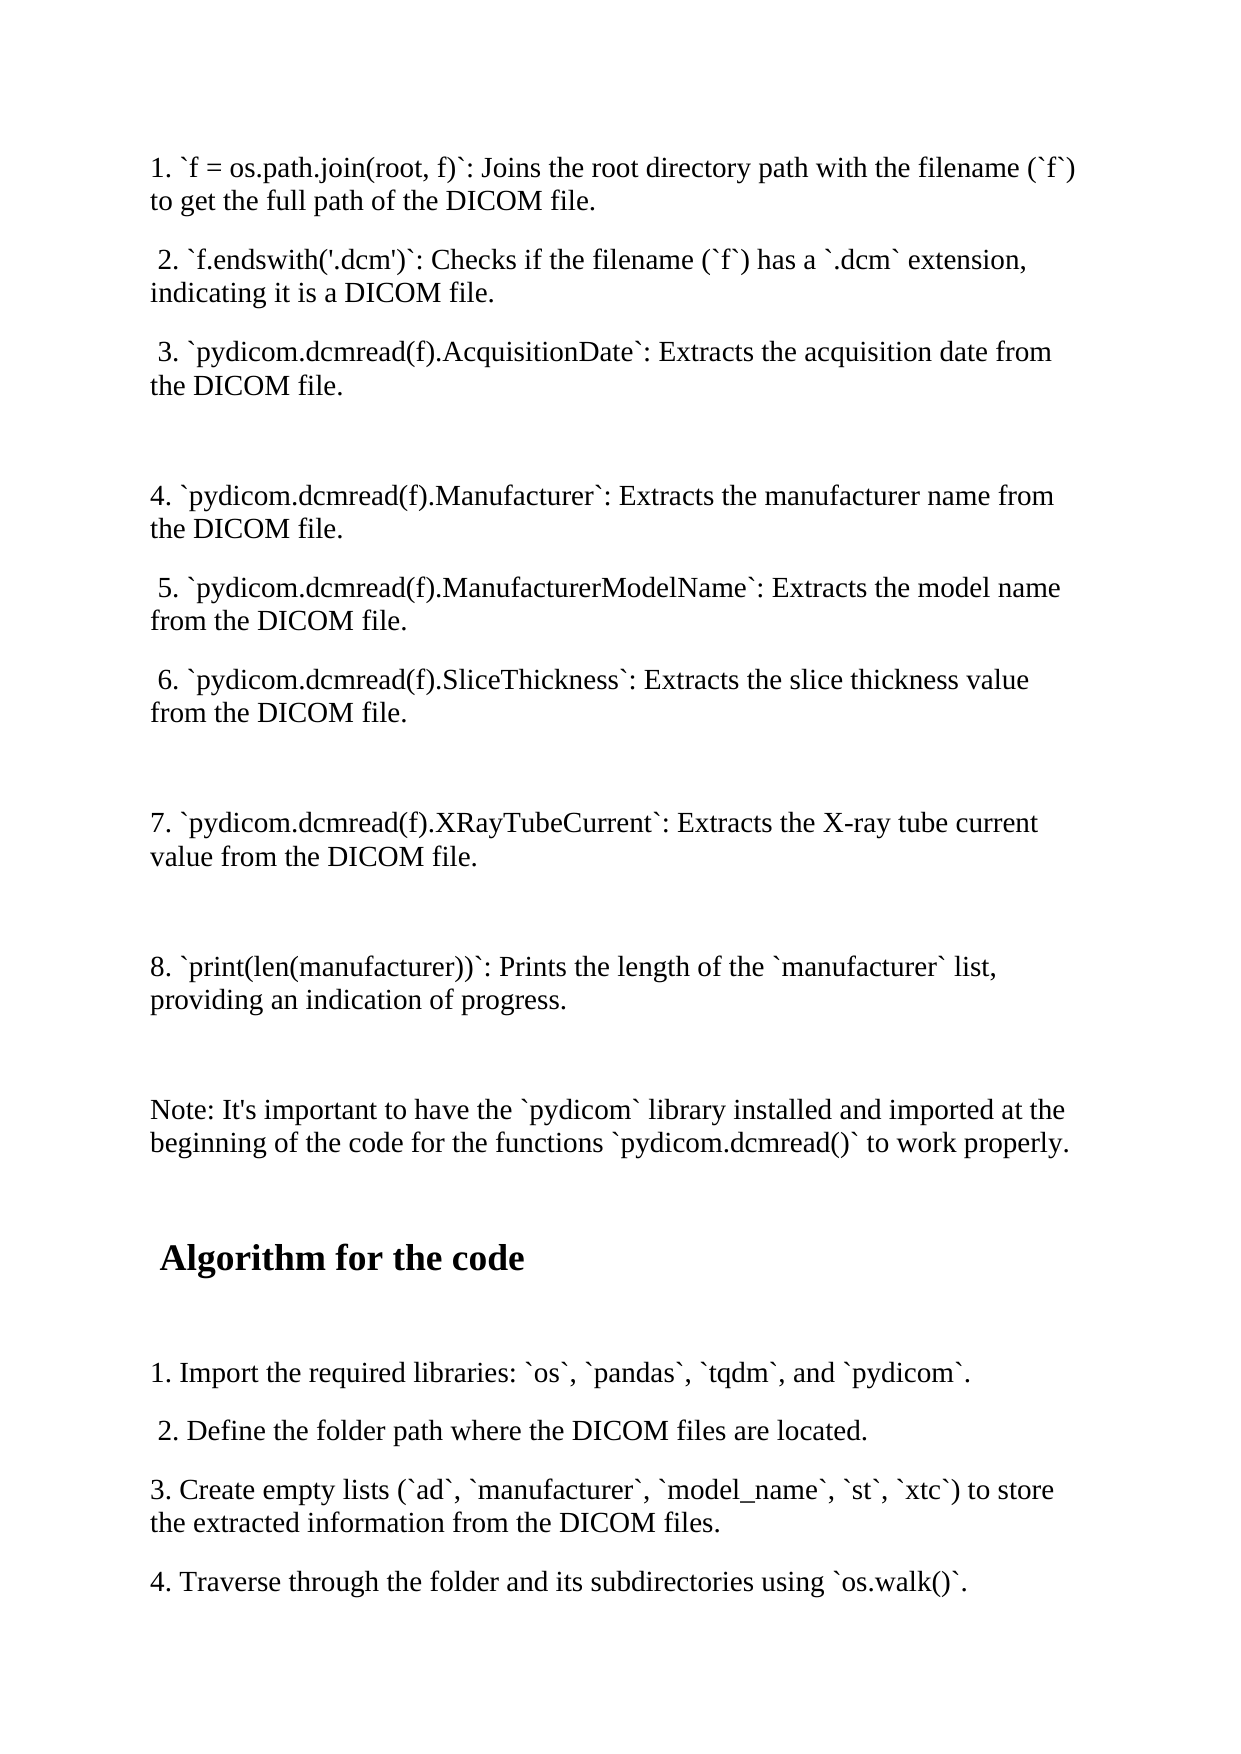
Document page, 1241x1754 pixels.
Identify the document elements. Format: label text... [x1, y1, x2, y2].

text 2. `f.endswith('.dcm')`: Checks if the filename (`f`) has a `.dcm` extension, indicating it is a DICOM file. [150, 242, 1090, 309]
text 2. Define the folder path where the DICOM files are located. [150, 1413, 1090, 1447]
text 3. `pydicom.dcmread(f).AcquisitionDate`: Extracts the acquisition date from the DICOM file. [150, 334, 1090, 401]
text 8. `print(len(manufacturer))`: Prints the length of the `manufacturer` list, providing an indication of progress. [150, 949, 1090, 1016]
text Algorithm for the code [150, 1236, 1090, 1279]
text 7. `pydicom.dcmread(f).XRayTubeCurrent`: Extracts the X-ray tube current value from the DICOM file. [150, 805, 1090, 872]
text 3. Create empty lists (`ad`, `manufacturer`, `model_name`, `st`, `xtc`) to store the extracted information from the DICOM files. [150, 1472, 1090, 1539]
text 4. `pydicom.dcmread(f).Manufacturer`: Extracts the manufacturer name from the DICOM file. [150, 478, 1090, 545]
text 5. `pydicom.dcmread(f).ManufacturerModelName`: Extracts the model name from the DICOM file. [150, 570, 1090, 637]
text 4. Traverse through the folder and its subdirectories using `os.walk()`. [150, 1564, 1090, 1598]
text 1. `f = os.path.join(root, f)`: Joins the root directory path with the filename (`f`) to get the full path of the DICOM file. [150, 150, 1090, 217]
text 1. Import the required libraries: `os`, `pandas`, `tqdm`, and `pydicom`. [150, 1355, 1090, 1388]
text 6. `pydicom.dcmread(f).SliceThickness`: Extracts the slice thickness value from the DICOM file. [150, 662, 1090, 729]
text Note: It's important to have the `pydicom` library installed and imported at the beginning of the code for the functions `pydicom.dcmread()` to work properly. [150, 1092, 1090, 1159]
